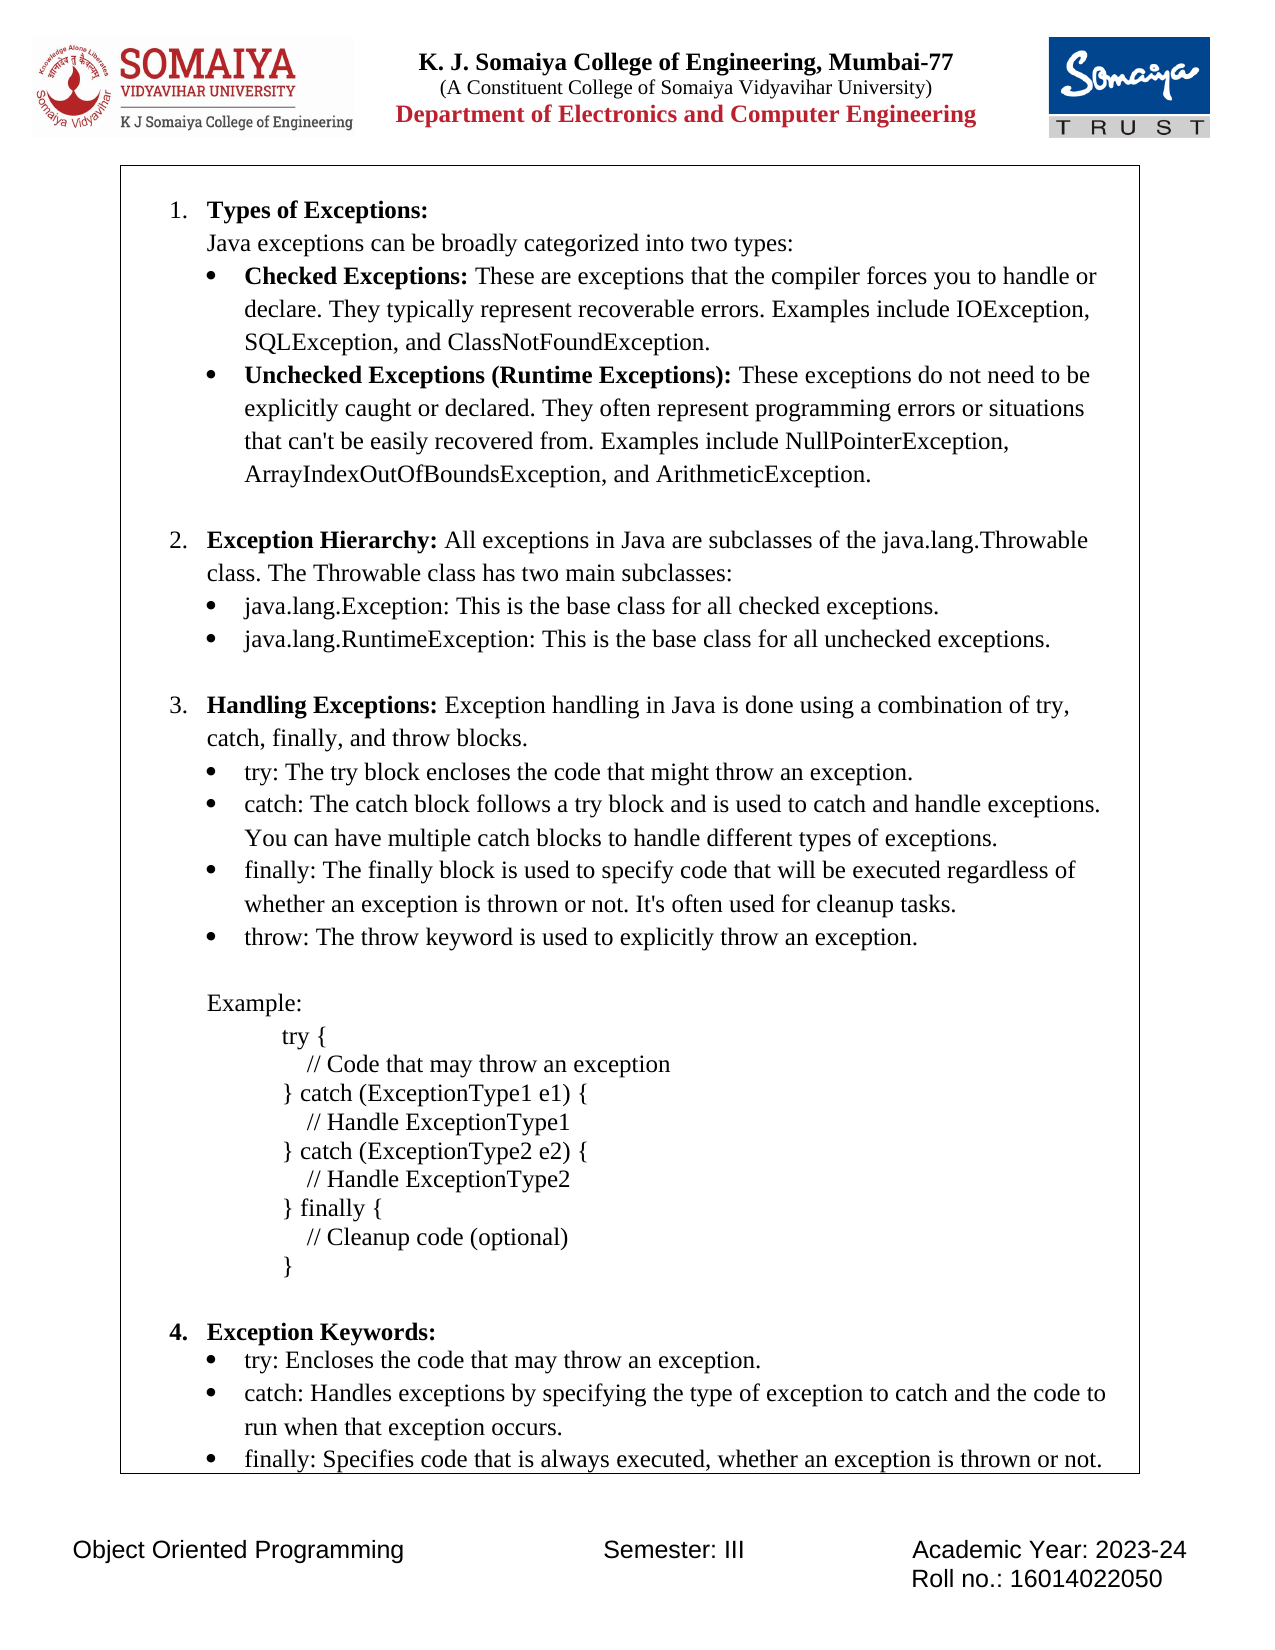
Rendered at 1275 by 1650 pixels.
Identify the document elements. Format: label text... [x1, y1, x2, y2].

picture [31, 37, 356, 138]
picture [1048, 37, 1210, 138]
